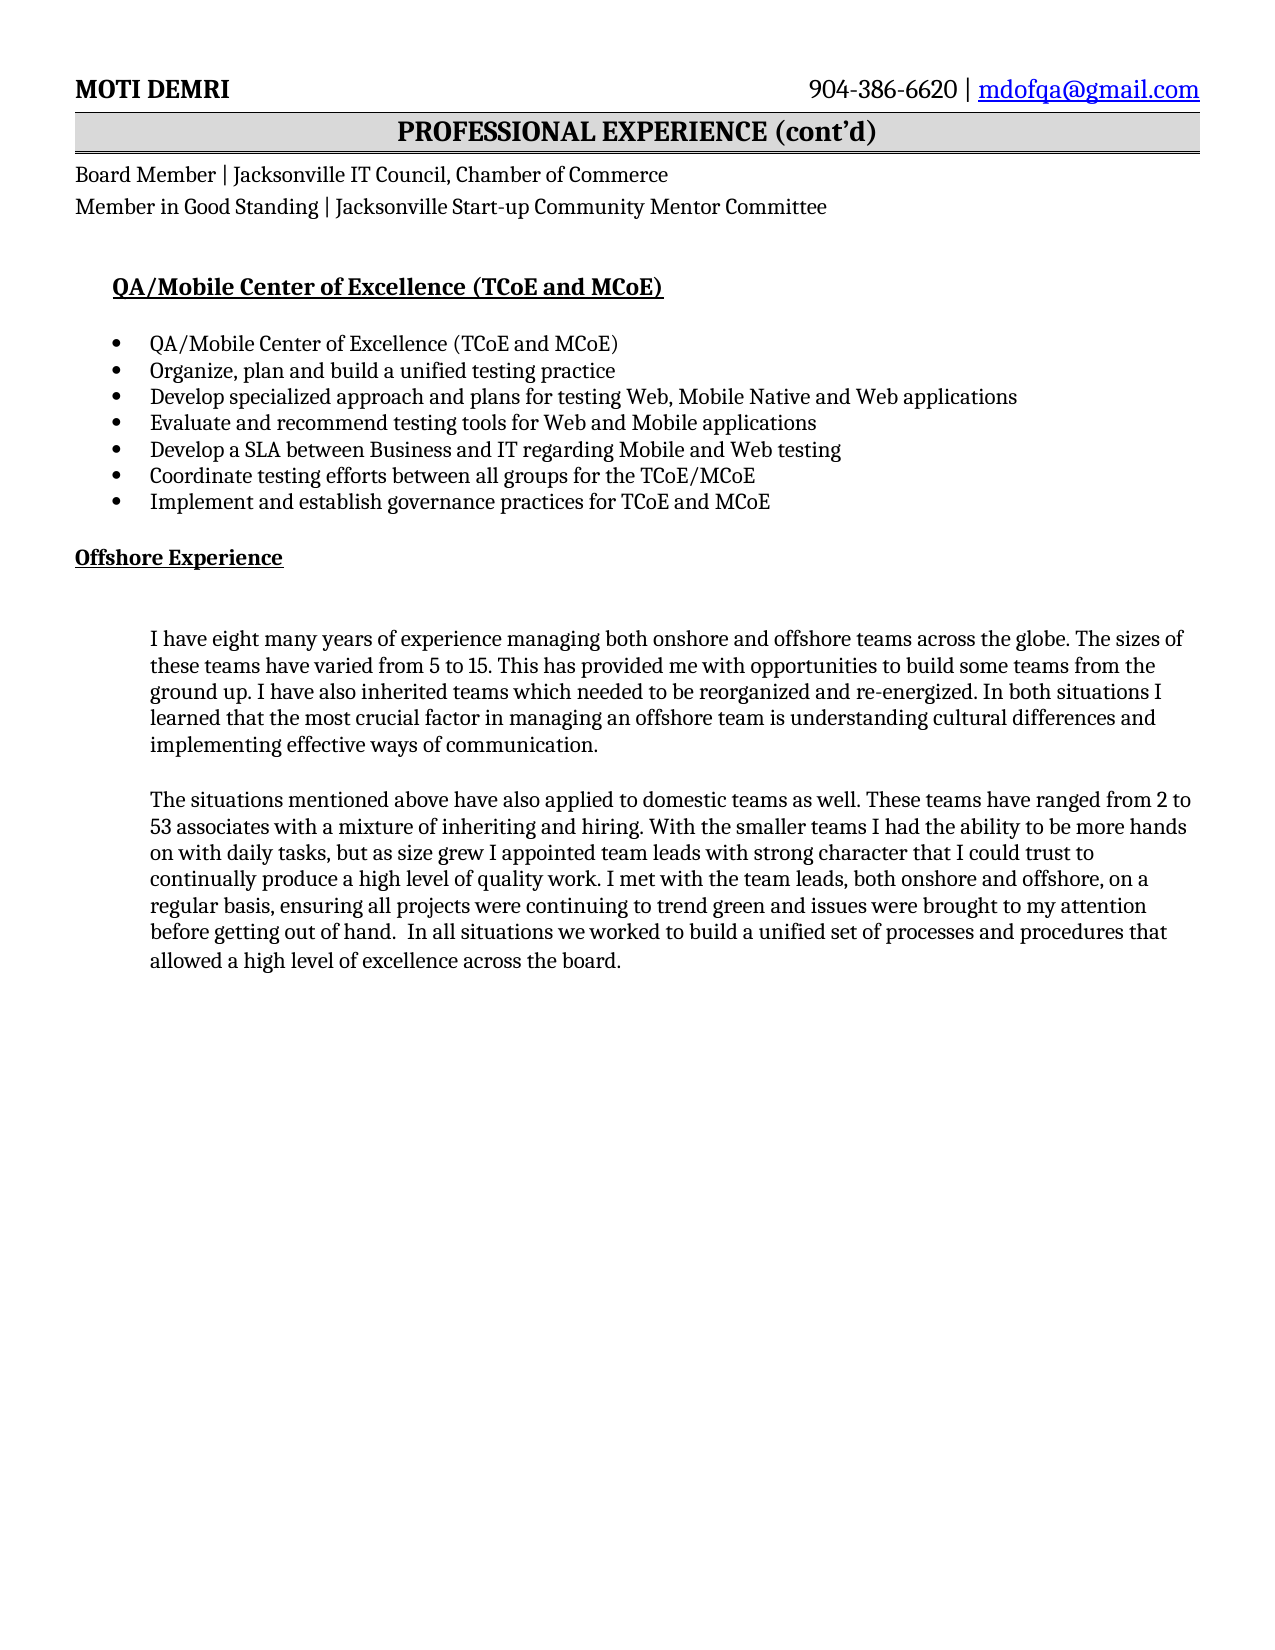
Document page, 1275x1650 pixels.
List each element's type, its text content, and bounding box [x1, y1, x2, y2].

list Develop specialized approach and plans for testing Web, Mobile Native and Web applications [112, 384, 1200, 410]
text QA/Mobile Center of Excellence (TCoE and MCoE) [112, 273, 1200, 302]
text The situations mentioned above have also applied to domestic teams as well. These teams have ranged from 2 to 53 associates with a mixture of inheriting and hiring. With the smaller teams I had the ability to be more hands on with daily tasks, but as size grew I appointed team leads with strong character that I could trust to continually produce a high level of quality work. I met with the team leads, both onshore and offshore, on a regular basis, ensuring all projects were continuing to trend green and issues were brought to my attention before getting out of hand. In all situations we worked to build a unified set of processes and procedures that allowed a high level of excellence across the board. [150, 787, 1200, 974]
list Evaluate and recommend testing tools for Web and Mobile applications [112, 410, 1200, 436]
list QA/Mobile Center of Excellence (TCoE and MCoE) [112, 331, 1200, 357]
list Organize, plan and build a unified testing practice [112, 357, 1200, 384]
text I have eight many years of experience managing both onshore and offshore teams across the globe. The sizes of these teams have varied from 5 to 15. This has provided me with opportunities to build some teams from the ground up. I have also inherited teams which needed to be reorganized and re-energized. In both situations I learned that the most crucial factor in managing an offshore team is understanding cultural differences and implementing effective ways of communication. [150, 626, 1200, 758]
text Member in Good Standing | Jacksonville Start-up Community Mentor Committee [75, 194, 1200, 220]
list Implement and establish governance practices for TCoE and MCoE [112, 489, 1200, 516]
list Coordinate testing efforts between all groups for the TCoE/MCoE [112, 463, 1200, 489]
text Offshore Experience [75, 544, 1200, 571]
list Develop a SLA between Business and IT regarding Mobile and Web testing [112, 436, 1200, 463]
text Board Member | Jacksonville IT Council, Chamber of Commerce [75, 161, 1200, 188]
